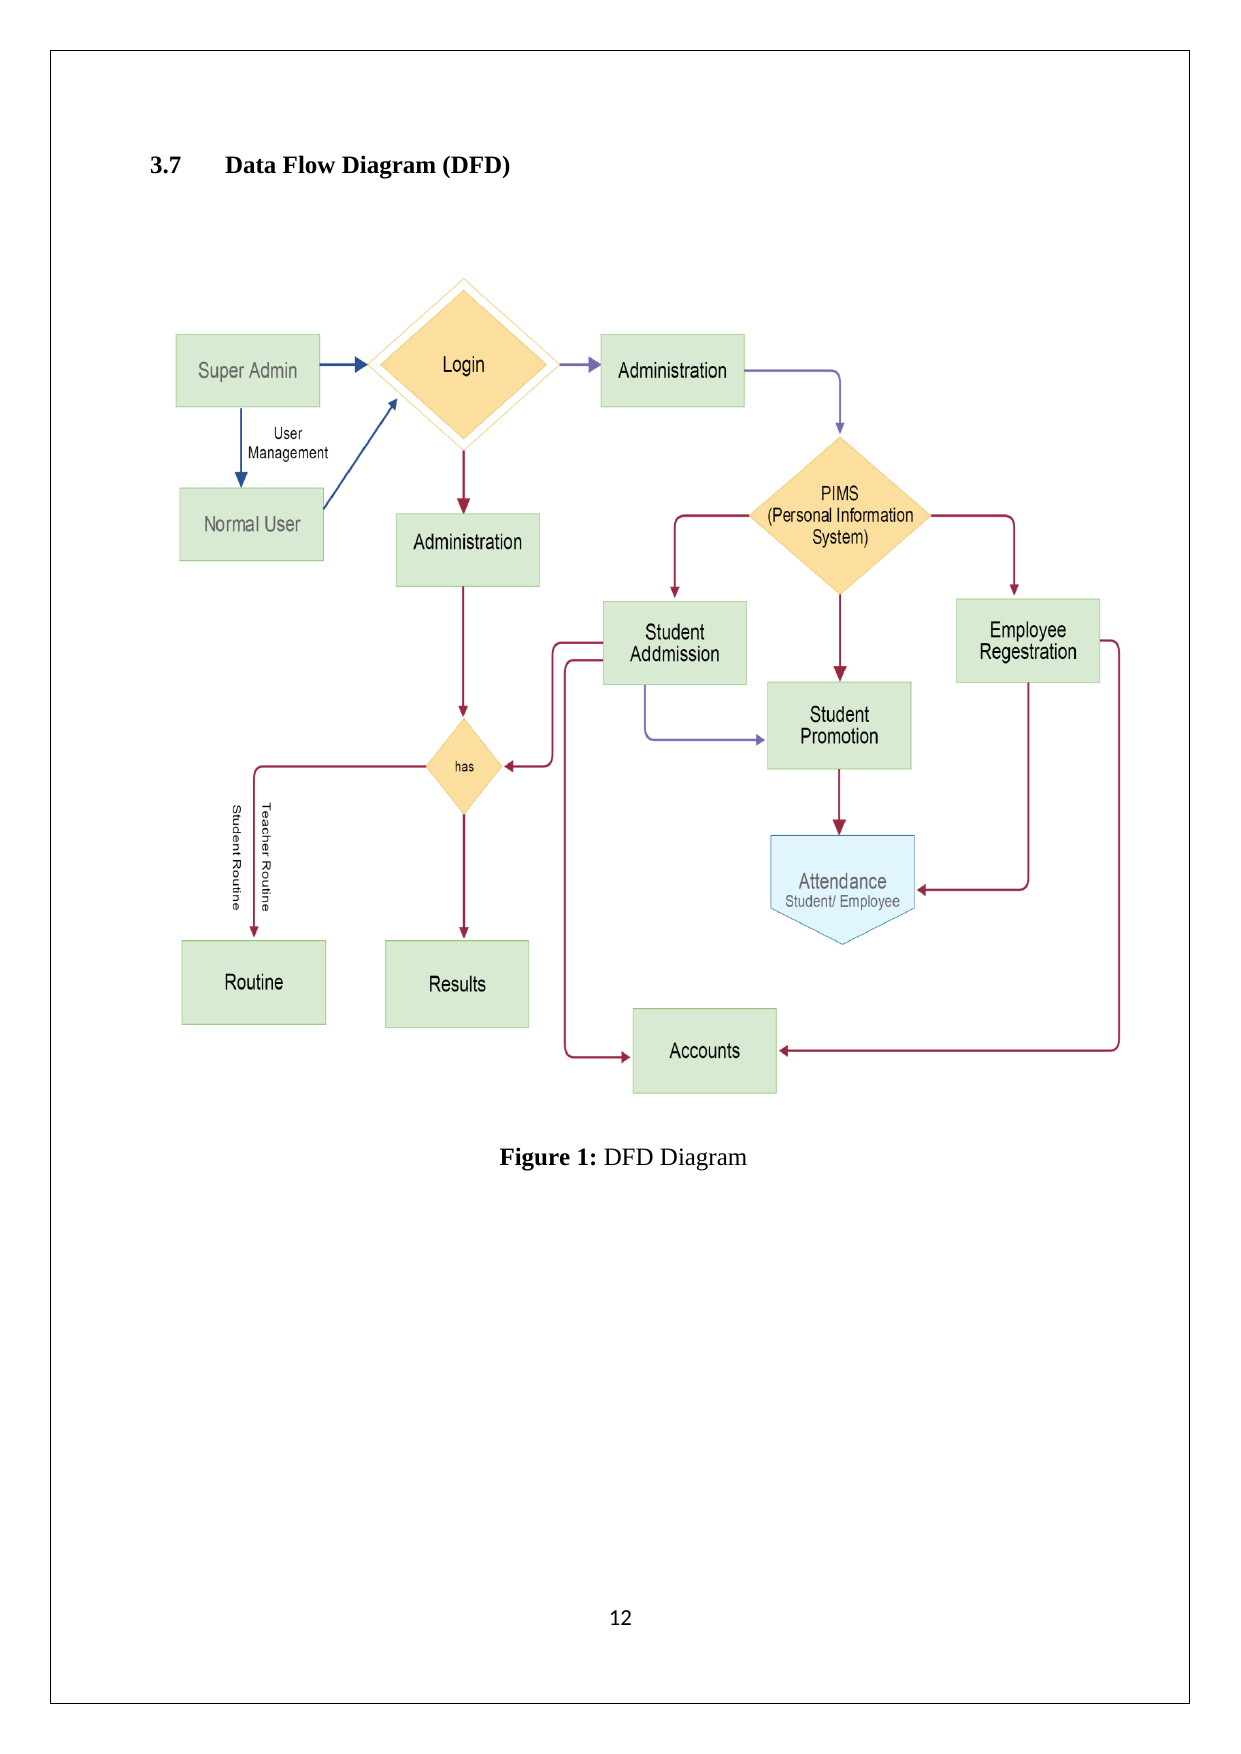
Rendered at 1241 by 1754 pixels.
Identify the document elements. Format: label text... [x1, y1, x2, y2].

subtitle Data Flow Diagram (DFD) [150, 150, 1090, 179]
picture [150, 236, 1142, 1117]
text Figure 1: DFD Diagram [150, 1142, 1090, 1171]
